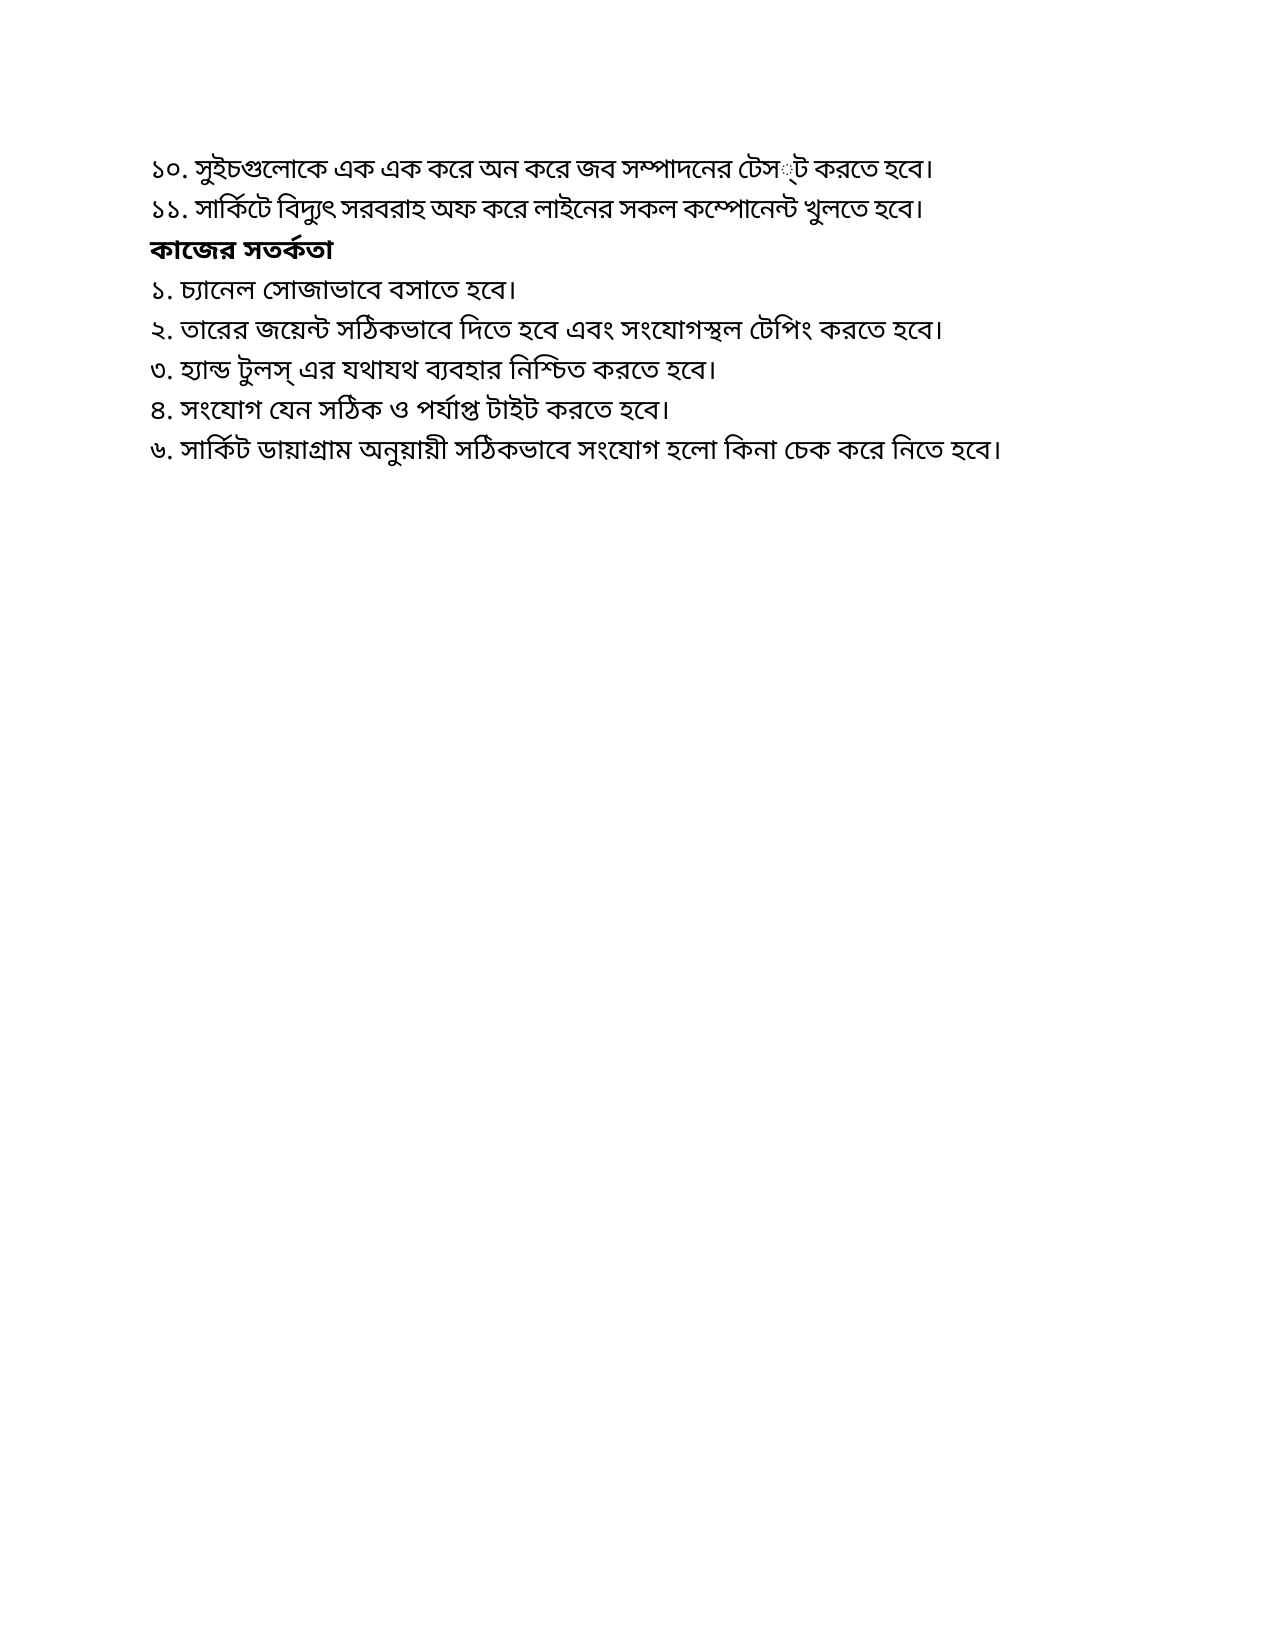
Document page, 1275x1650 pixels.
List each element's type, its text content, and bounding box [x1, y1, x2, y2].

text ৪. সংযোগ যেন সঠিক ও পর্যাপ্ত টাইট করতে হবে। [150, 391, 1125, 431]
text ৬. সার্কিট ডায়াগ্রাম অনুয়ায়ী সঠিকভাবে সংযোগ হলো কিনা চেক করে নিতে হবে। [150, 431, 1125, 471]
text ২. তারের জয়েন্ট সঠিকভাবে দিতে হবে এবং সংযোগস্থল টেপিং করতে হবে। [150, 311, 1125, 351]
text ৩. হ্যান্ড টুলস্ এর যথাযথ ব্যবহার নিশ্চিত করতে হবে। [150, 351, 1125, 391]
text ১১. সার্কিটে বিদ্যুৎ সরবরাহ অফ করে লাইনের সকল কম্পোনেন্ট খুলতে হবে। [150, 190, 1125, 230]
text ১০. সুইচগুলোকে এক এক করে অন করে জব সম্পাদনের টেস্ট করতে হবে। [150, 150, 1125, 190]
text কাজের সতর্কতা [150, 235, 1125, 271]
text ১. চ্যানেল সোজাভাবে বসাতে হবে। [150, 271, 1125, 311]
